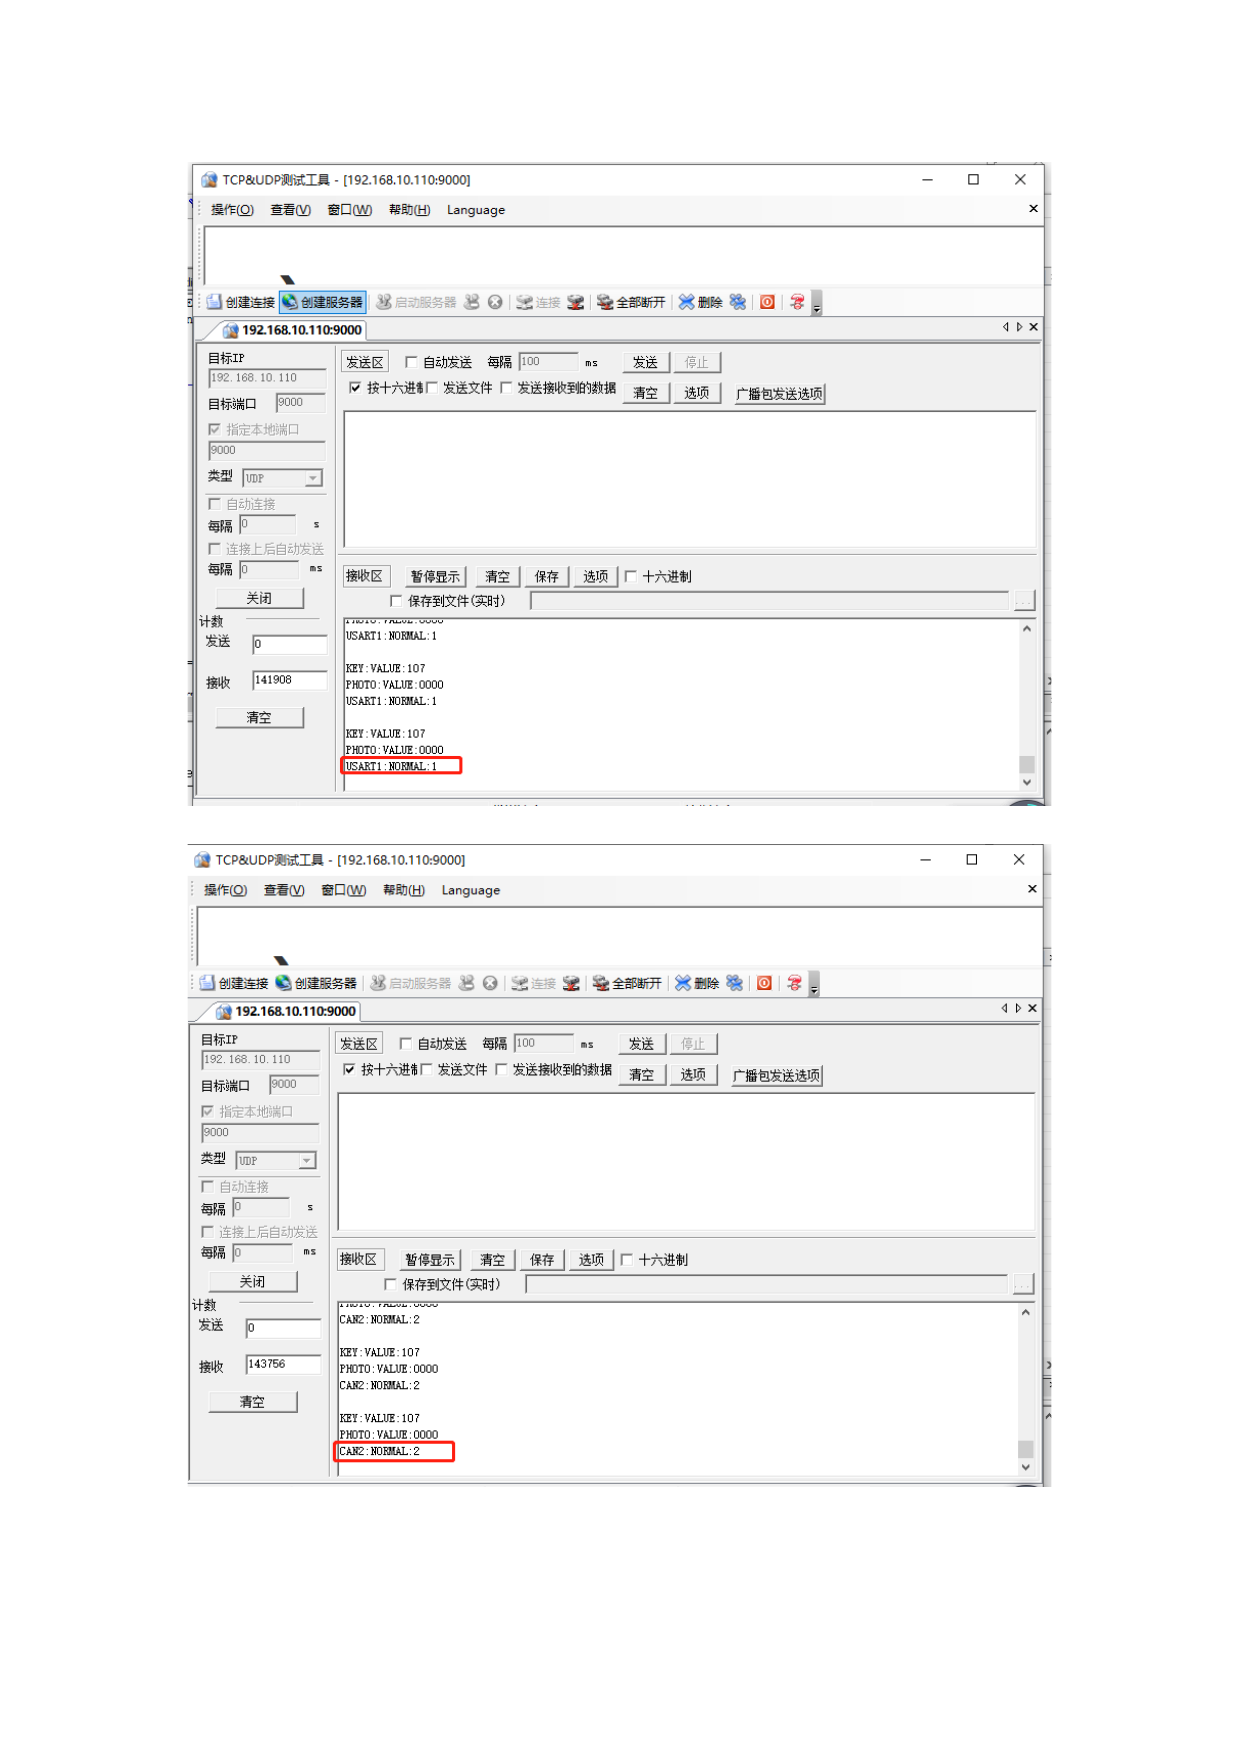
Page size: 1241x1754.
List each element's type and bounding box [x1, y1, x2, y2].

picture [187, 162, 1052, 806]
picture [187, 844, 1052, 1487]
